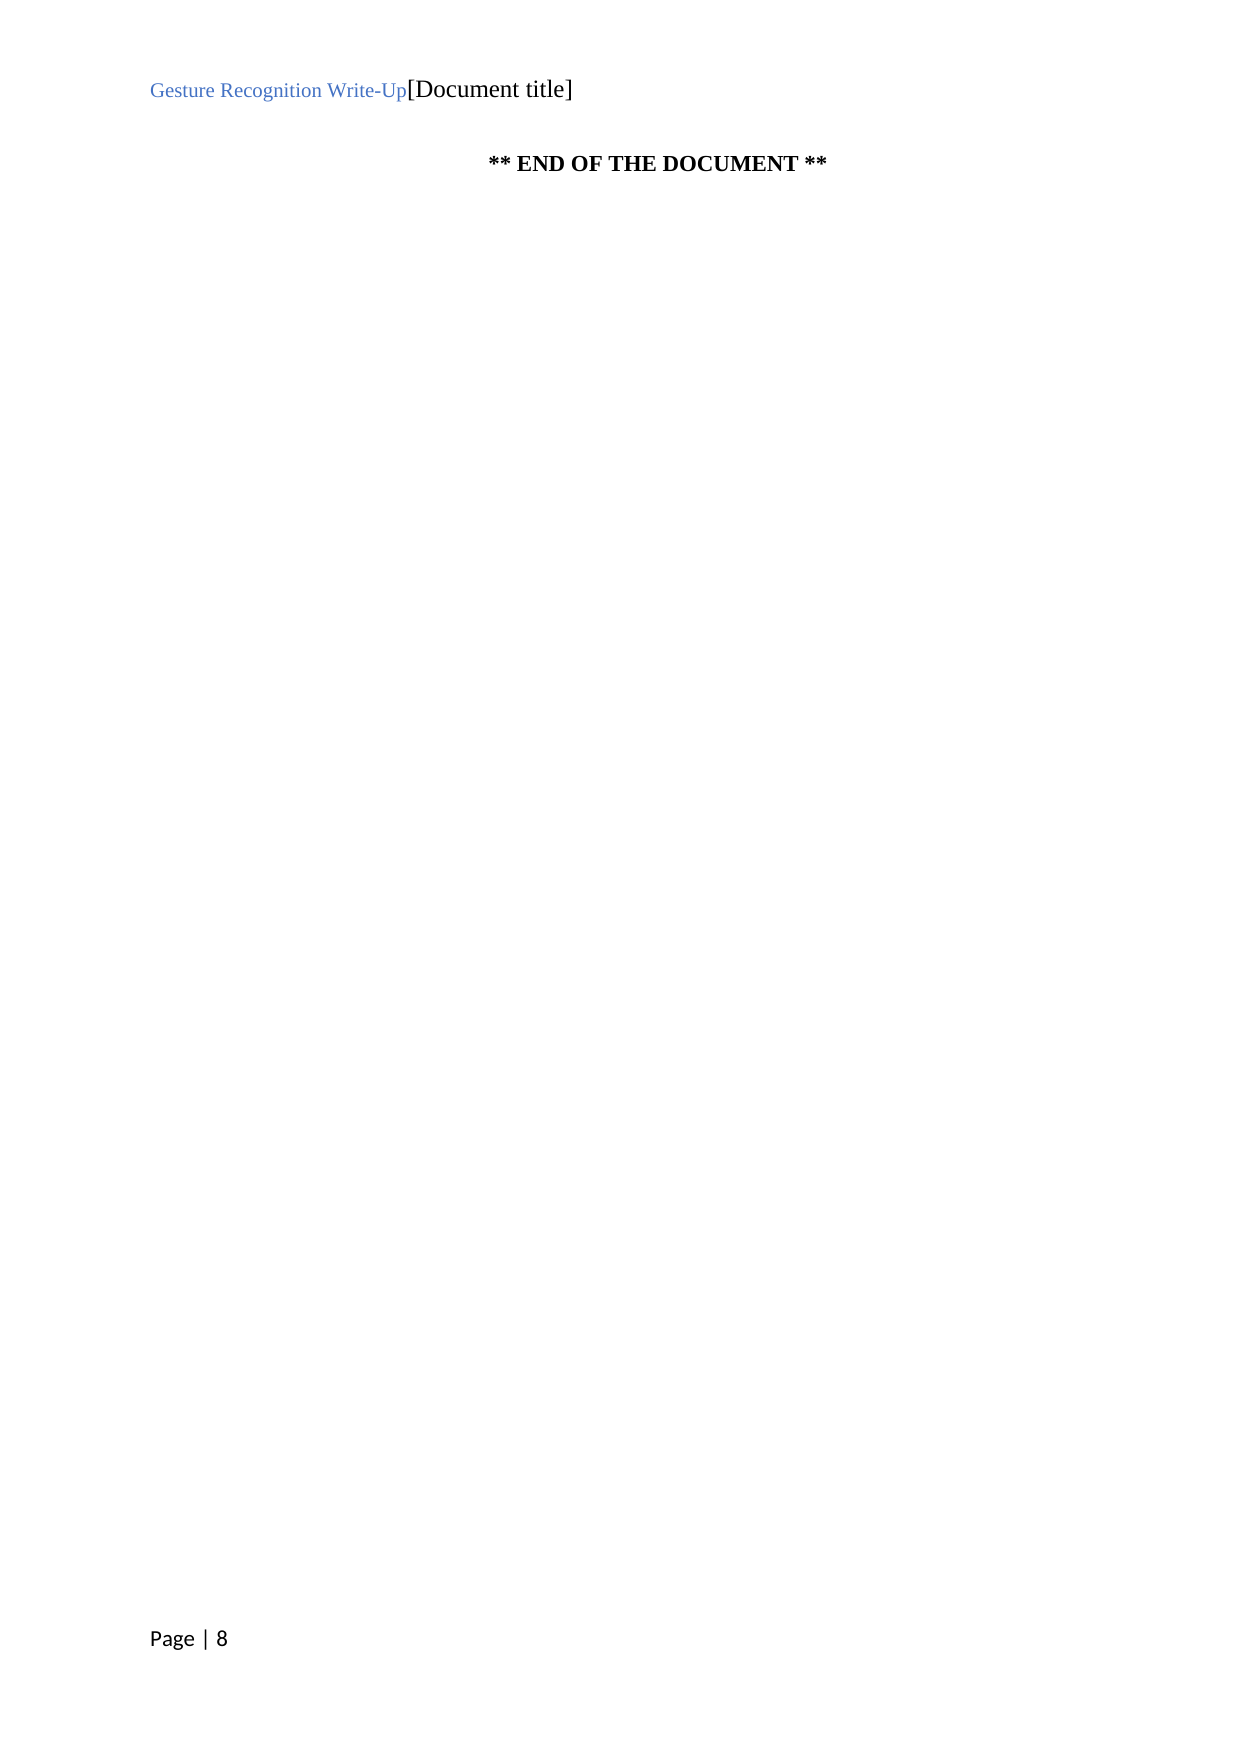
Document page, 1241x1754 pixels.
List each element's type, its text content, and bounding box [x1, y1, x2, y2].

list ** END OF THE DOCUMENT ** [225, 150, 1090, 176]
